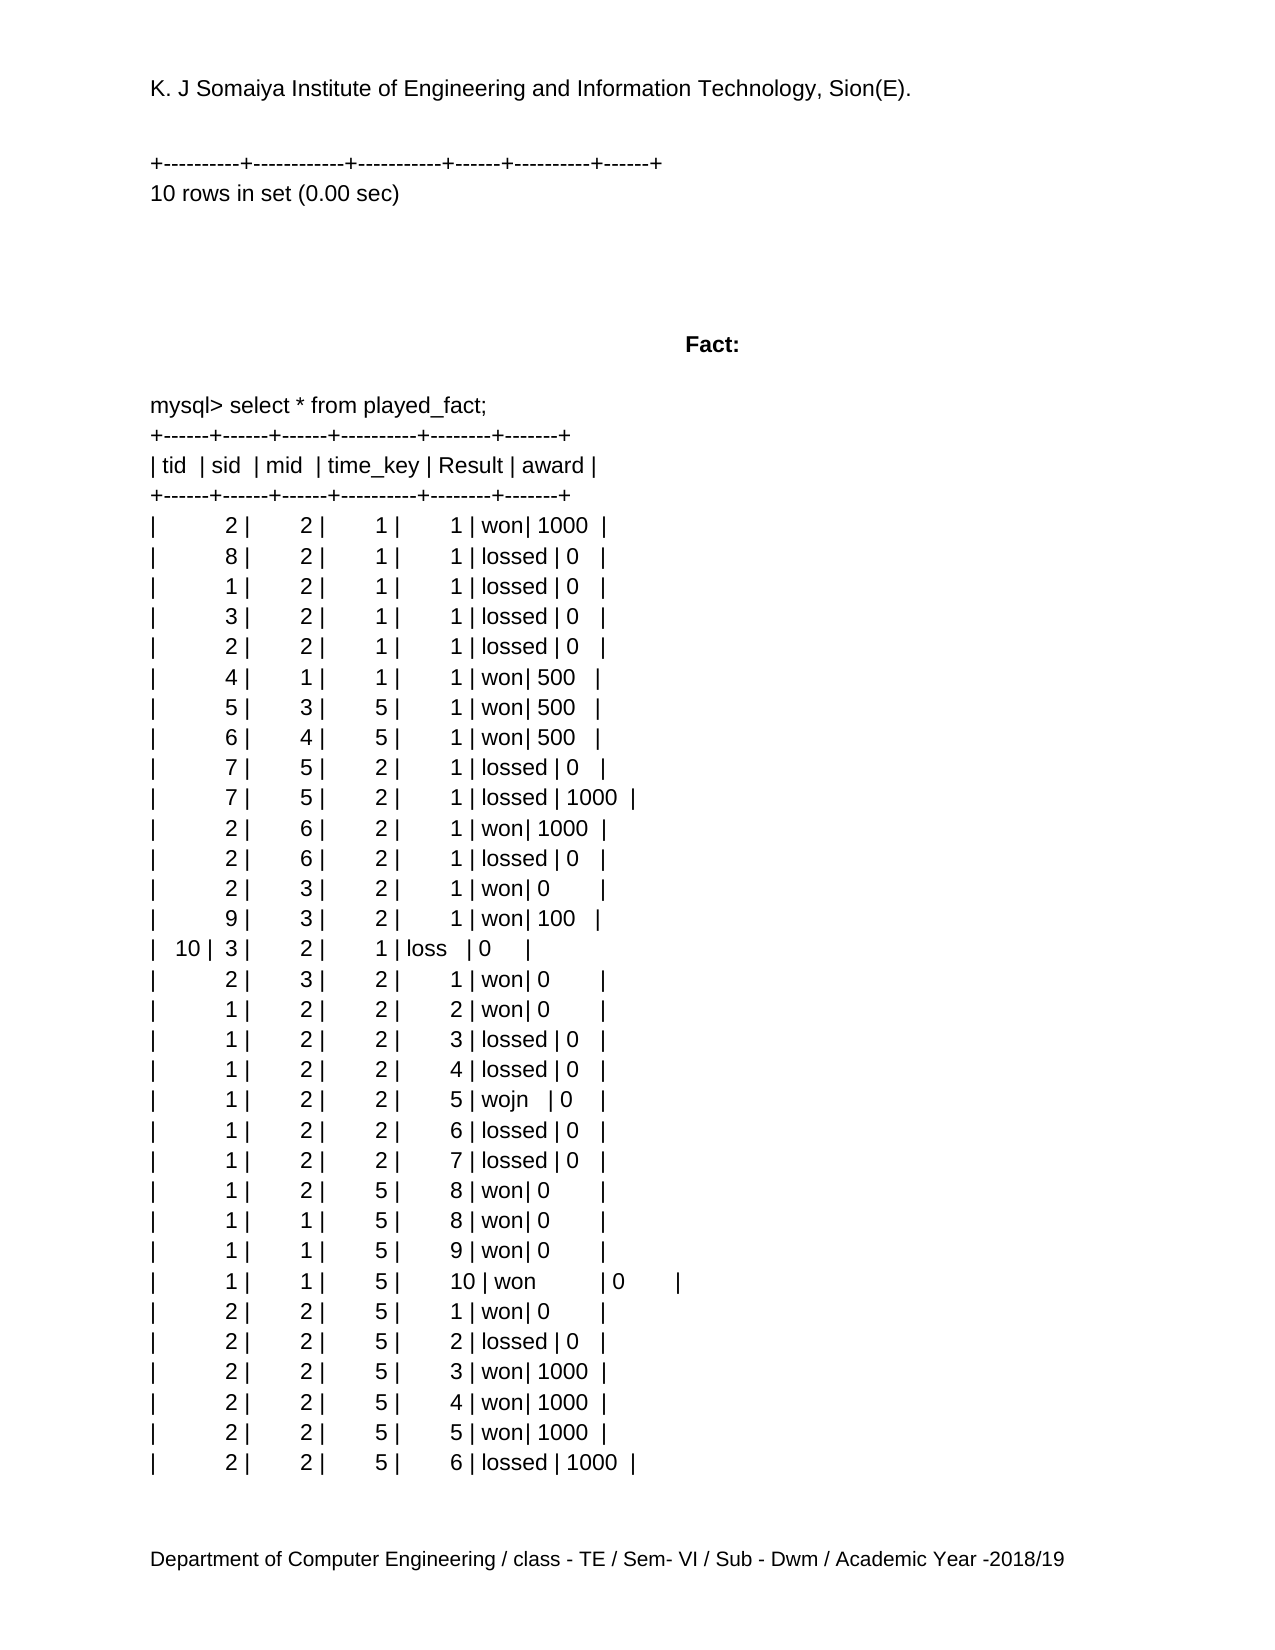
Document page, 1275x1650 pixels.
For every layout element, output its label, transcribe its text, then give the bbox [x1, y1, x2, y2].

text | 2 | 2 | 1 | 1 | lossed | 0 | [150, 633, 1125, 660]
text | 2 | 2 | 5 | 6 | lossed | 1000 | [150, 1449, 1125, 1475]
text | 6 | 4 | 5 | 1 | won | 500 | [150, 724, 1125, 750]
text | 4 | 1 | 1 | 1 | won | 500 | [150, 663, 1125, 690]
text | 8 | 2 | 1 | 1 | lossed | 0 | [150, 543, 1125, 569]
text | 1 | 2 | 2 | 5 | wojn | 0 | [150, 1086, 1125, 1113]
text | 1 | 2 | 1 | 1 | lossed | 0 | [150, 573, 1125, 599]
text | 2 | 2 | 5 | 4 | won | 1000 | [150, 1388, 1125, 1415]
text | 1 | 2 | 2 | 4 | lossed | 0 | [150, 1056, 1125, 1083]
text | 2 | 2 | 5 | 1 | won | 0 | [150, 1298, 1125, 1324]
text | 2 | 2 | 5 | 2 | lossed | 0 | [150, 1328, 1125, 1354]
text | 1 | 1 | 5 | 8 | won | 0 | [150, 1207, 1125, 1234]
text mysql> select * from played_fact; [150, 392, 1125, 418]
text | 5 | 3 | 5 | 1 | won | 500 | [150, 694, 1125, 720]
text | 2 | 6 | 2 | 1 | won | 1000 | [150, 814, 1125, 841]
text | 7 | 5 | 2 | 1 | lossed | 0 | [150, 754, 1125, 781]
text | 2 | 6 | 2 | 1 | lossed | 0 | [150, 845, 1125, 871]
text | 10 | 3 | 2 | 1 | loss | 0 | [150, 935, 1125, 962]
text | 9 | 3 | 2 | 1 | won | 100 | [150, 905, 1125, 932]
text Fact: [150, 331, 1125, 358]
text | 1 | 2 | 5 | 8 | won | 0 | [150, 1177, 1125, 1203]
text | 3 | 2 | 1 | 1 | lossed | 0 | [150, 603, 1125, 629]
text +------+------+------+----------+--------+-------+ [150, 482, 1125, 509]
text +------+------+------+----------+--------+-------+ [150, 422, 1125, 448]
text 10 rows in set (0.00 sec) [150, 180, 1125, 207]
text | 2 | 3 | 2 | 1 | won | 0 | [150, 875, 1125, 901]
text +----------+------------+-----------+------+----------+------+ [150, 150, 1125, 176]
text | 2 | 2 | 5 | 5 | won | 1000 | [150, 1419, 1125, 1445]
text | 1 | 2 | 2 | 7 | lossed | 0 | [150, 1147, 1125, 1173]
text | 2 | 2 | 5 | 3 | won | 1000 | [150, 1358, 1125, 1385]
text | 1 | 2 | 2 | 6 | lossed | 0 | [150, 1117, 1125, 1143]
text | 1 | 2 | 2 | 2 | won | 0 | [150, 996, 1125, 1022]
text | 1 | 2 | 2 | 3 | lossed | 0 | [150, 1026, 1125, 1052]
text | 2 | 3 | 2 | 1 | won | 0 | [150, 966, 1125, 992]
text | 1 | 1 | 5 | 10 | won | 0 | [150, 1268, 1125, 1294]
text | 1 | 1 | 5 | 9 | won | 0 | [150, 1237, 1125, 1264]
text | 2 | 2 | 1 | 1 | won | 1000 | [150, 512, 1125, 539]
text | tid | sid | mid | time_key | Result | award | [150, 452, 1125, 478]
text | 7 | 5 | 2 | 1 | lossed | 1000 | [150, 784, 1125, 811]
